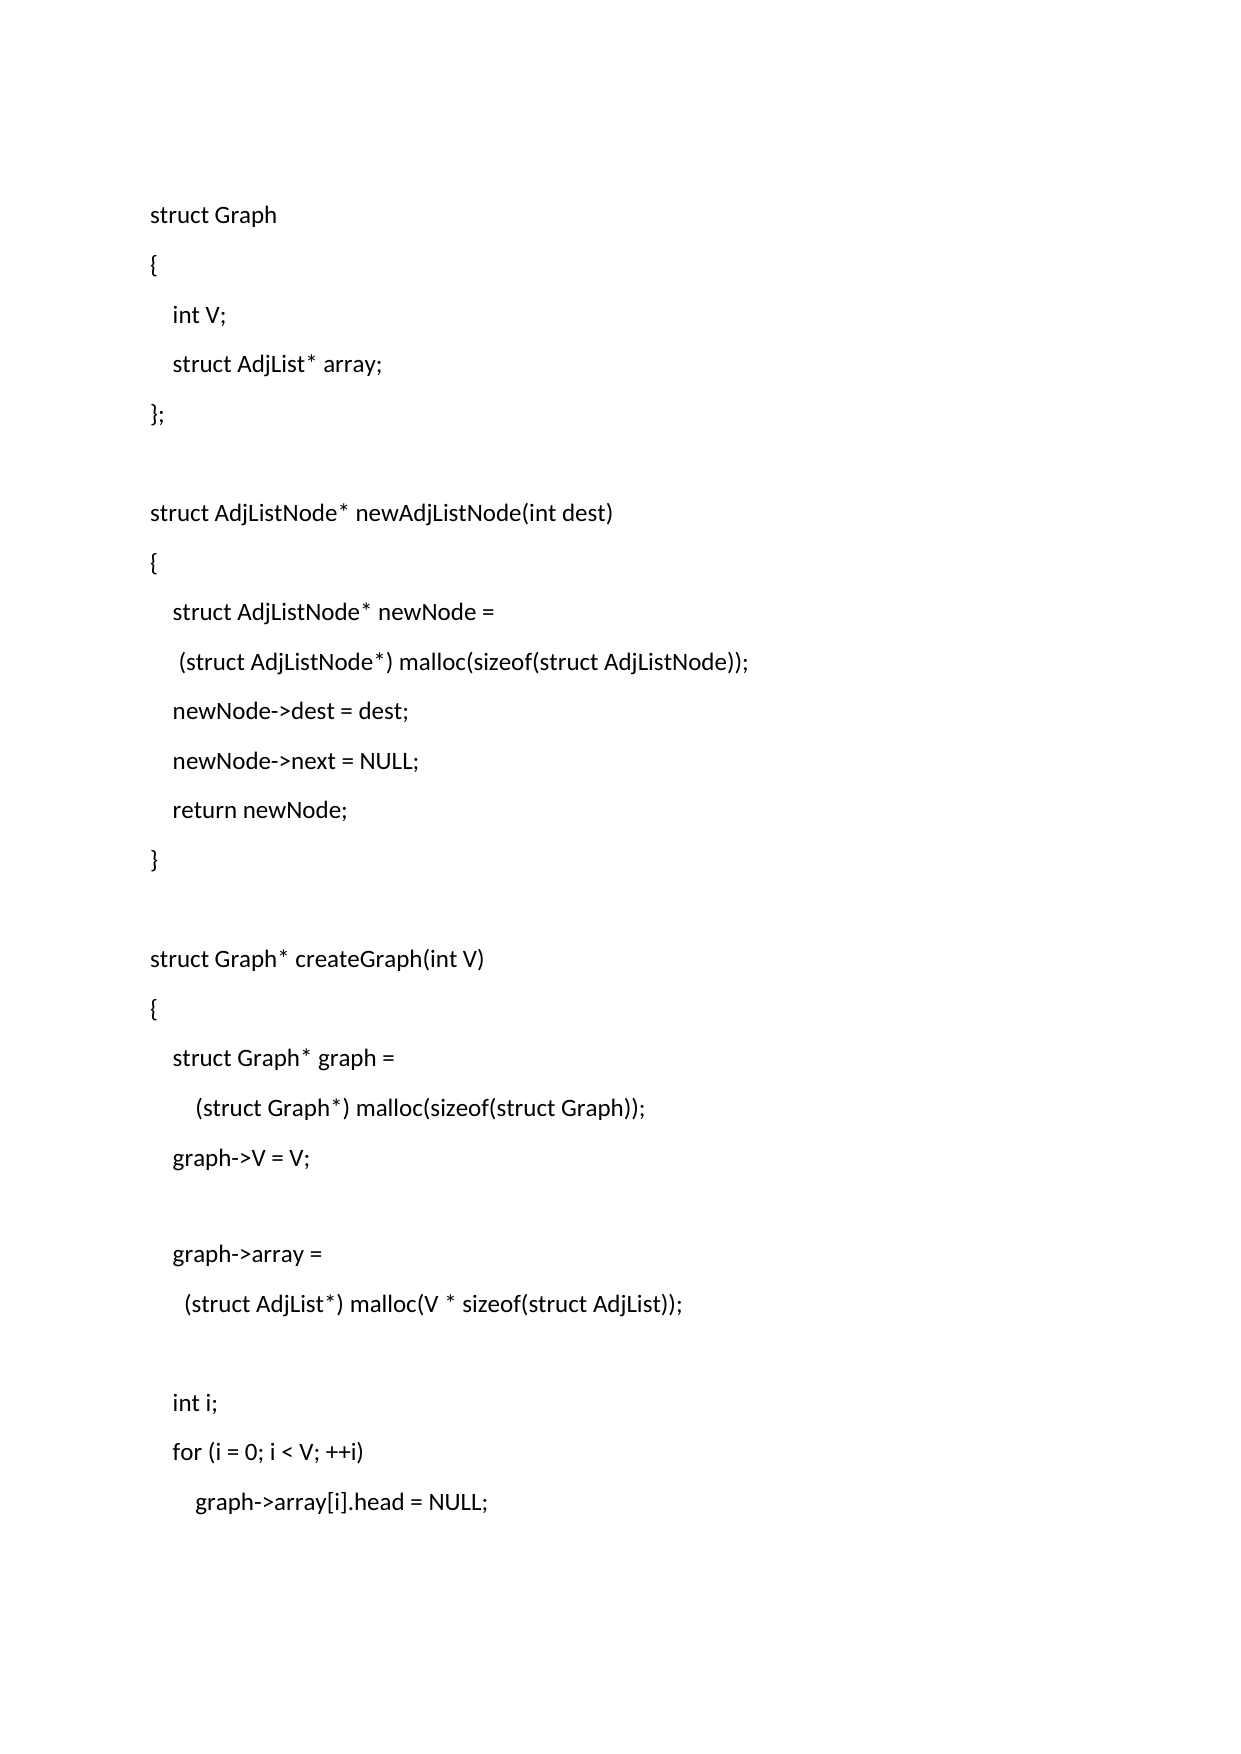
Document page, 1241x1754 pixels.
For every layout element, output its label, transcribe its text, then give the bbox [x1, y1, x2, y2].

text struct AdjList* array; [150, 348, 1090, 379]
text struct Graph* graph = [150, 1042, 1090, 1073]
text (struct AdjListNode*) malloc(sizeof(struct AdjListNode)); [150, 646, 1090, 676]
text newNode->dest = dest; [150, 695, 1090, 726]
text } [150, 844, 1090, 875]
text newNode->next = NULL; [150, 745, 1090, 776]
text struct AdjListNode* newAdjListNode(int dest) [150, 497, 1090, 528]
text return newNode; [150, 794, 1090, 825]
text graph->array[i].head = NULL; [150, 1486, 1090, 1517]
text struct Graph [150, 199, 1090, 230]
text { [150, 249, 1090, 280]
text int V; [150, 299, 1090, 329]
text { [150, 993, 1090, 1023]
text graph->V = V; [150, 1142, 1090, 1172]
text for (i = 0; i < V; ++i) [150, 1436, 1090, 1467]
text int i; [150, 1387, 1090, 1417]
text (struct AdjList*) malloc(V * sizeof(struct AdjList)); [150, 1288, 1090, 1318]
text graph->array = [150, 1238, 1090, 1269]
text struct AdjListNode* newNode = [150, 596, 1090, 627]
text { [150, 547, 1090, 577]
text struct Graph* createGraph(int V) [150, 943, 1090, 974]
text }; [150, 398, 1090, 428]
text (struct Graph*) malloc(sizeof(struct Graph)); [150, 1092, 1090, 1123]
